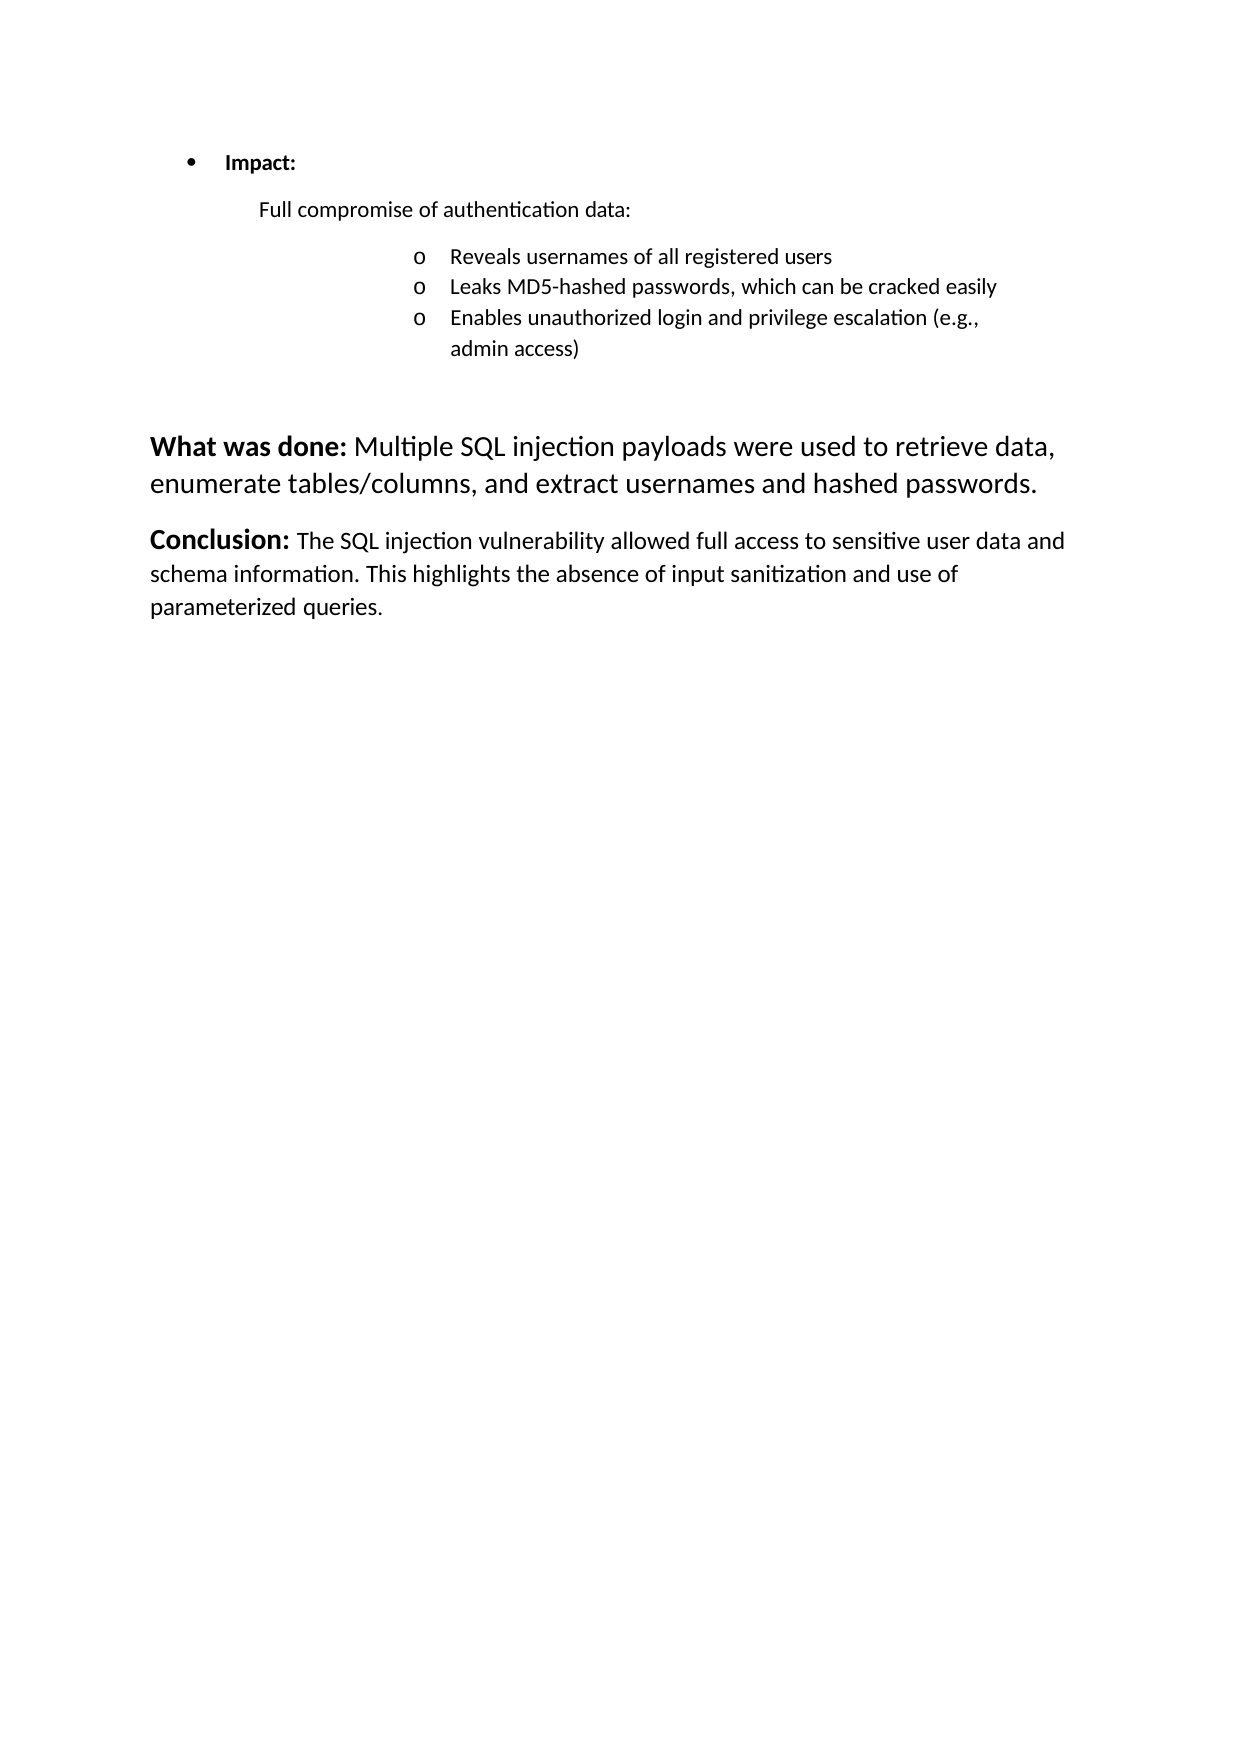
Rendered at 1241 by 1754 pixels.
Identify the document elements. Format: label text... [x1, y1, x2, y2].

text Conclusion: The SQL injection vulnerability allowed full access to sensitive user data and schema information. This highlights the absence of input sanitization and use of [150, 521, 1085, 589]
list Impact: [187, 148, 1196, 176]
text parameterized queries. [150, 591, 1196, 621]
list Leaks MD5-hashed passwords, which can be cracked easily [413, 272, 1196, 302]
list Reveals usernames of all registered users [413, 242, 1196, 271]
subtitle What was done: Multiple SQL injection payloads were used to retrieve data, enumerate tables/columns, and extract usernames and hashed passwords. [150, 428, 1085, 501]
text Full compromise of authentication data: [259, 195, 1196, 223]
list Enables unauthorized login and privilege escalation (e.g., admin access) [413, 303, 1042, 362]
